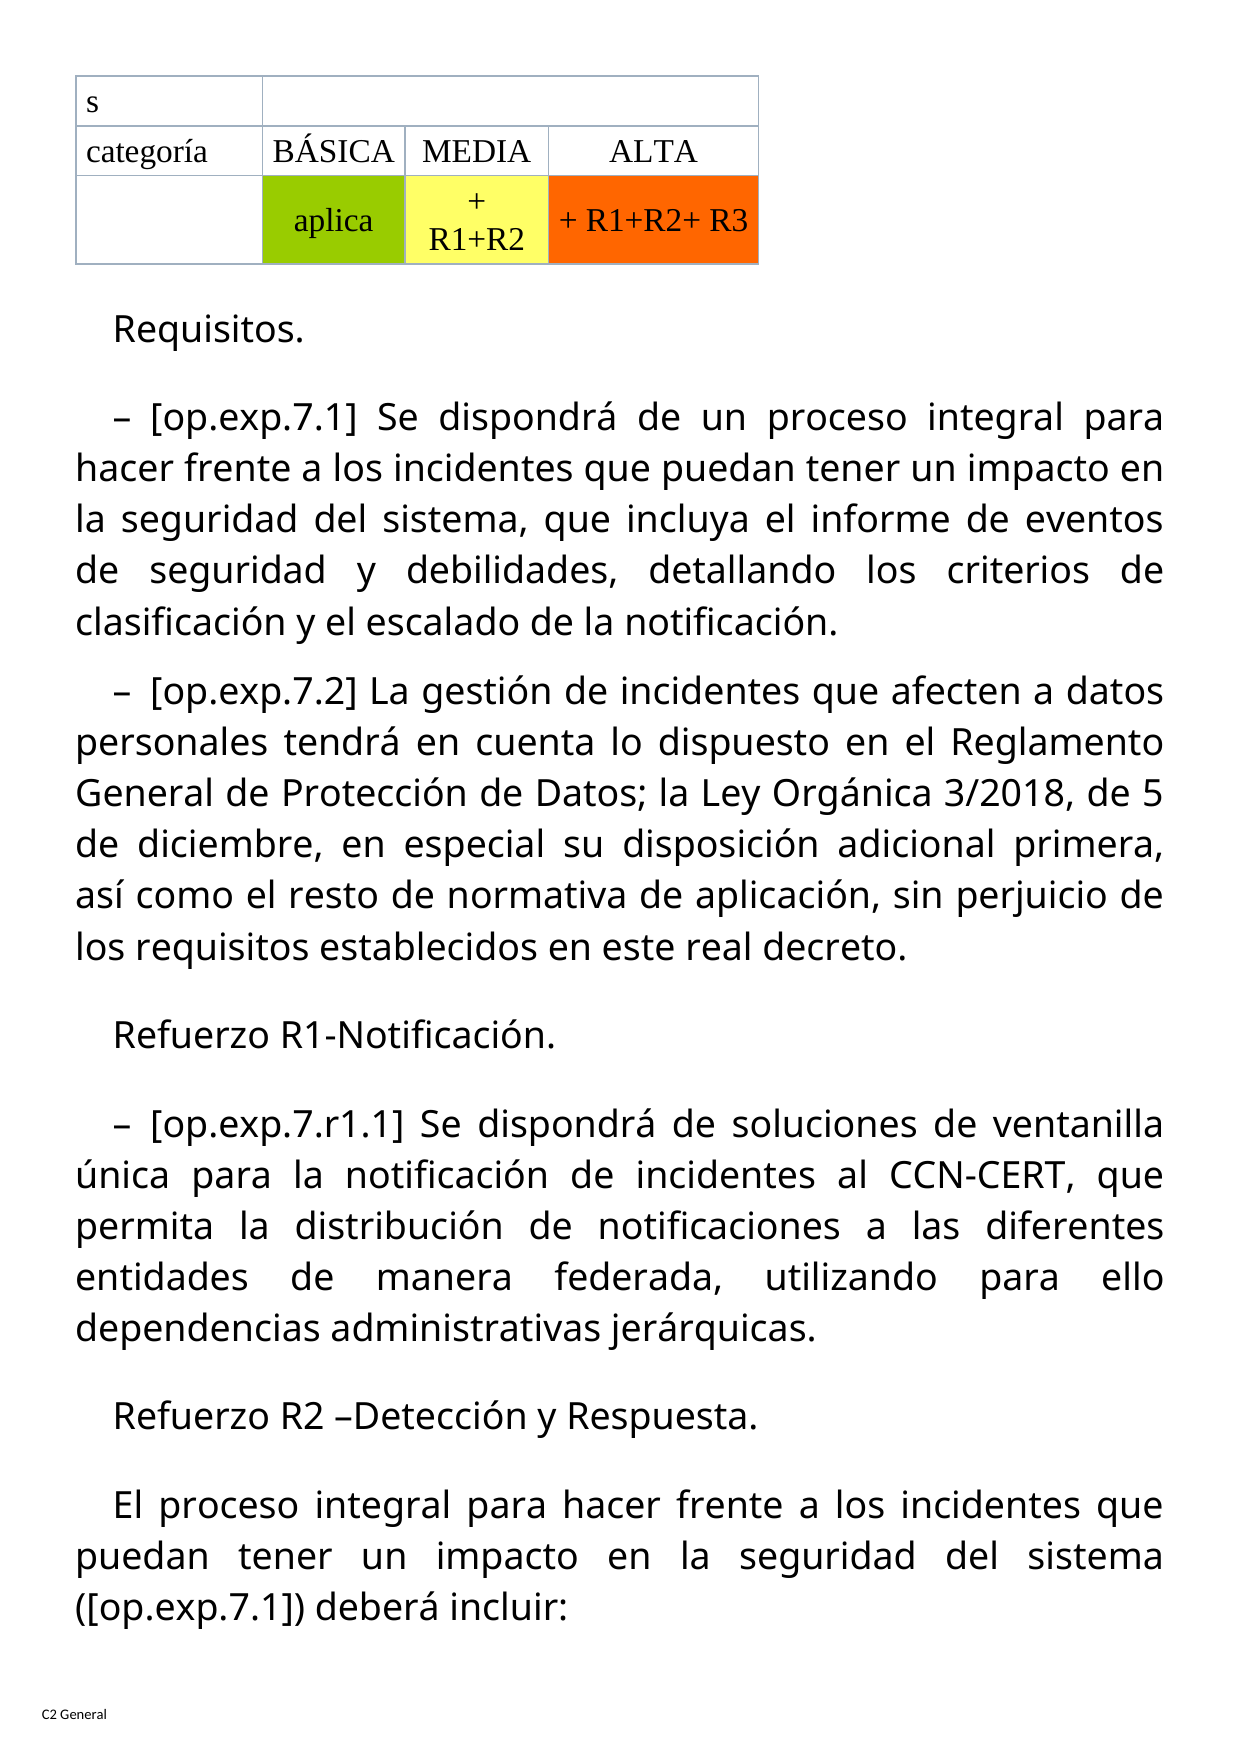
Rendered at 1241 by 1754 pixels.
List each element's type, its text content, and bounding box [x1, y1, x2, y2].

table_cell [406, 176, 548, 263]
text Refuerzo R1-Notificación. [75, 1008, 1165, 1059]
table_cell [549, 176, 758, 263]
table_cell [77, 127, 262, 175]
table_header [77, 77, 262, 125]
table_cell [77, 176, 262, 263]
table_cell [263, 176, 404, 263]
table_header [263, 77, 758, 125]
text El proceso integral para hacer frente a los incidentes que puedan tener un impacto en la seguridad del sistema ([op.exp.7.1]) deberá incluir: [75, 1478, 1165, 1631]
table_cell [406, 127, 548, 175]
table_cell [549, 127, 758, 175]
text Refuerzo R2 –Detección y Respuesta. [75, 1389, 1165, 1441]
text Requisitos. [75, 302, 1165, 353]
text – [op.exp.7.2] La gestión de incidentes que afecten a datos personales tendrá en cuenta lo dispuesto en el Reglamento General de Protección de Datos; la Ley Orgánica 3/2018, de 5 de diciembre, en especial su disposición adicional primera, así como el resto de normativa de aplicación, sin perjuicio de los requisitos establecidos en este real decreto. [75, 664, 1165, 971]
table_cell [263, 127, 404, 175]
text – [op.exp.7.r1.1] Se dispondrá de soluciones de ventanilla única para la notificación de incidentes al CCN-CERT, que permita la distribución de notificaciones a las diferentes entidades de manera federada, utilizando para ello dependencias administrativas jerárquicas. [75, 1097, 1165, 1352]
text – [op.exp.7.1] Se dispondrá de un proceso integral para hacer frente a los incidentes que puedan tener un impacto en la seguridad del sistema, que incluya el informe de eventos de seguridad y debilidades, detallando los criterios de clasificación y el escalado de la notificación. [75, 391, 1165, 646]
